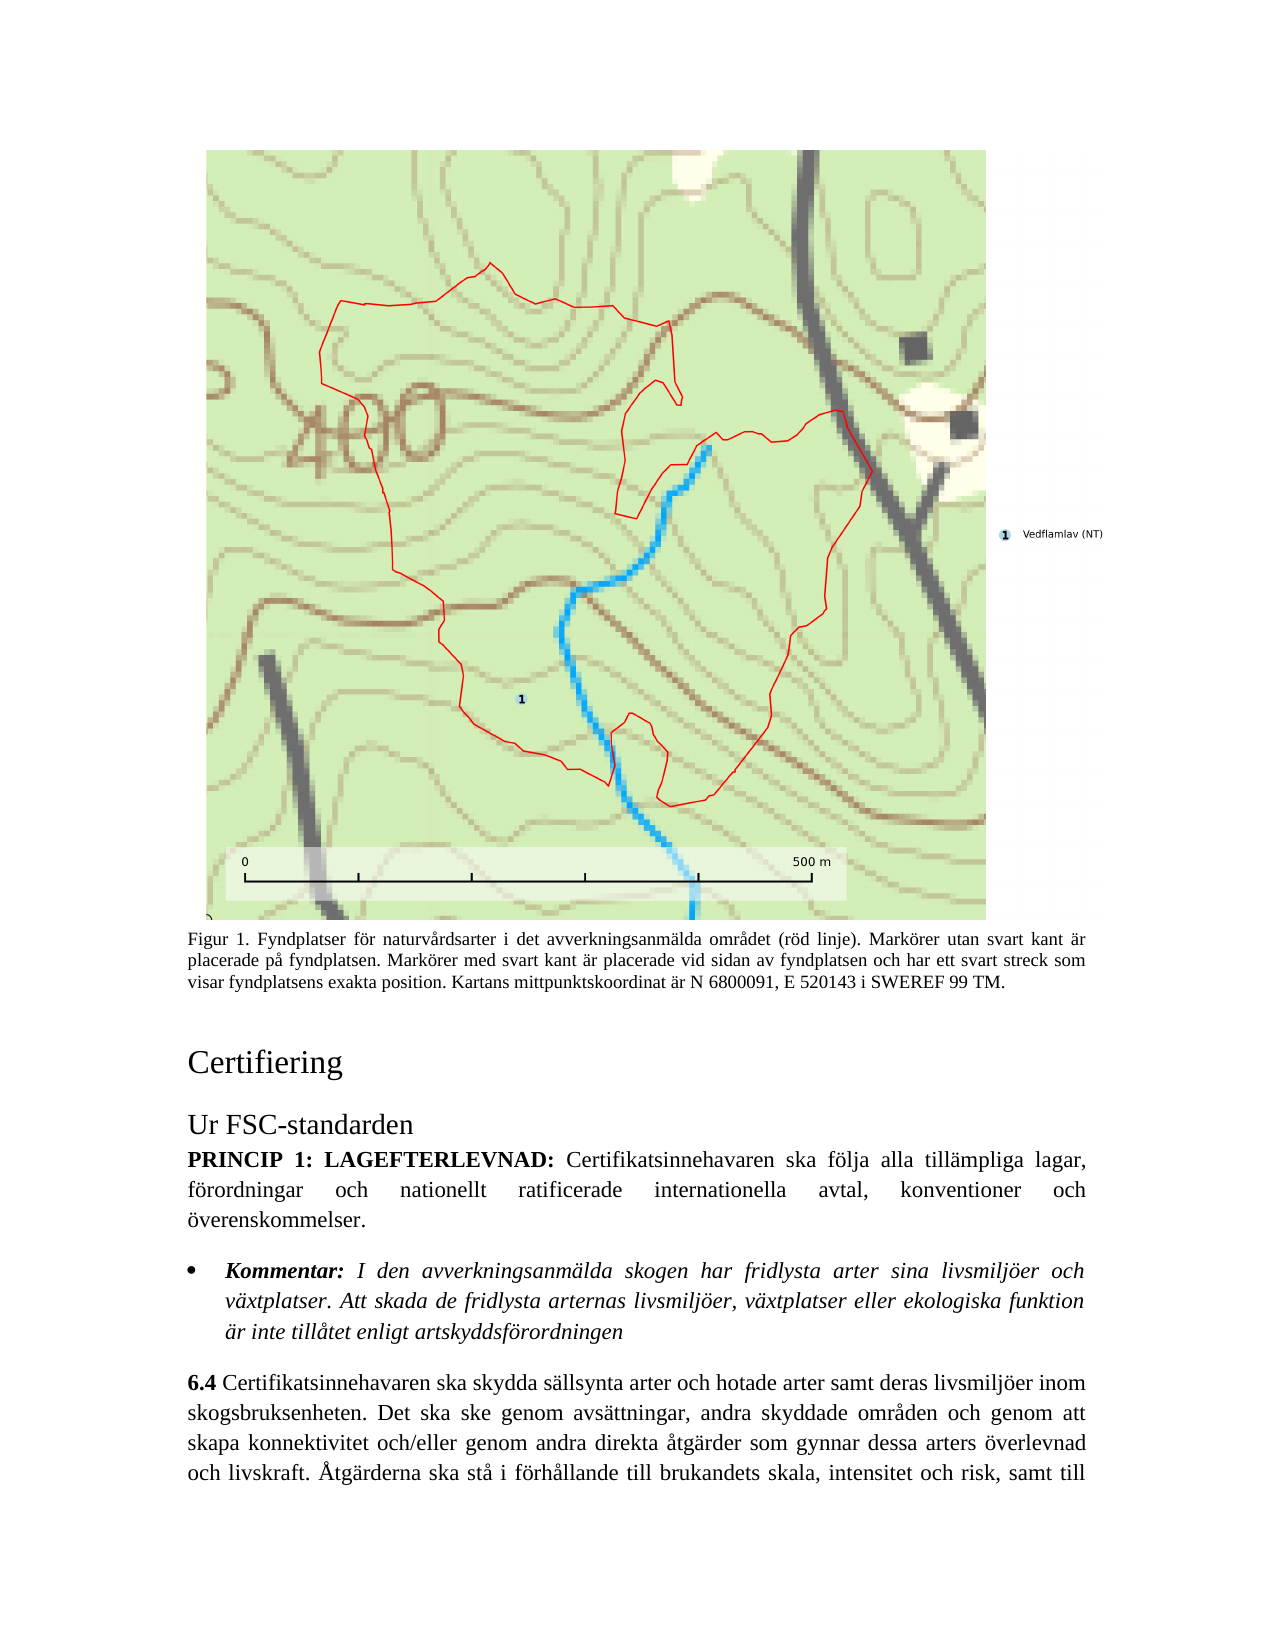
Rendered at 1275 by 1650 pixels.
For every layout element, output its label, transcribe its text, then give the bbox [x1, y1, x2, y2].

text PRINCIP 1: LAGEFTERLEVNAD: Certifikatsinnehavaren ska följa alla tillämpliga lagar, förordningar och nationellt ratificerade internationella avtal, konventioner och överenskommelser. [187, 1146, 1087, 1233]
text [187, 1369, 1087, 1486]
subtitle Certifiering [187, 1042, 1087, 1081]
picture [206, 150, 1107, 920]
text Figur 1. Fyndplatser för naturvårdsarter i det avverkningsanmälda området (röd linje). Markörer utan svart kant är placerade på fyndplatsen. Markörer med svart kant är placerade vid sidan av fyndplatsen och har ett svart streck som visar fyndplatsens exakta position. Kartans mittpunktskoordinat är N 6800091, E 520143 i SWEREF 99 TM. [187, 928, 1087, 992]
subtitle Ur FSC-standarden [187, 1107, 1087, 1141]
list Kommentar: I den avverkningsanmälda skogen har fridlysta arter sina livsmiljöer och växtplatser. Att skada de fridlysta arternas livsmiljöer, växtplatser eller ekologiska funktion är inte tillåtet enligt artskyddsförordningen [187, 1257, 1087, 1344]
